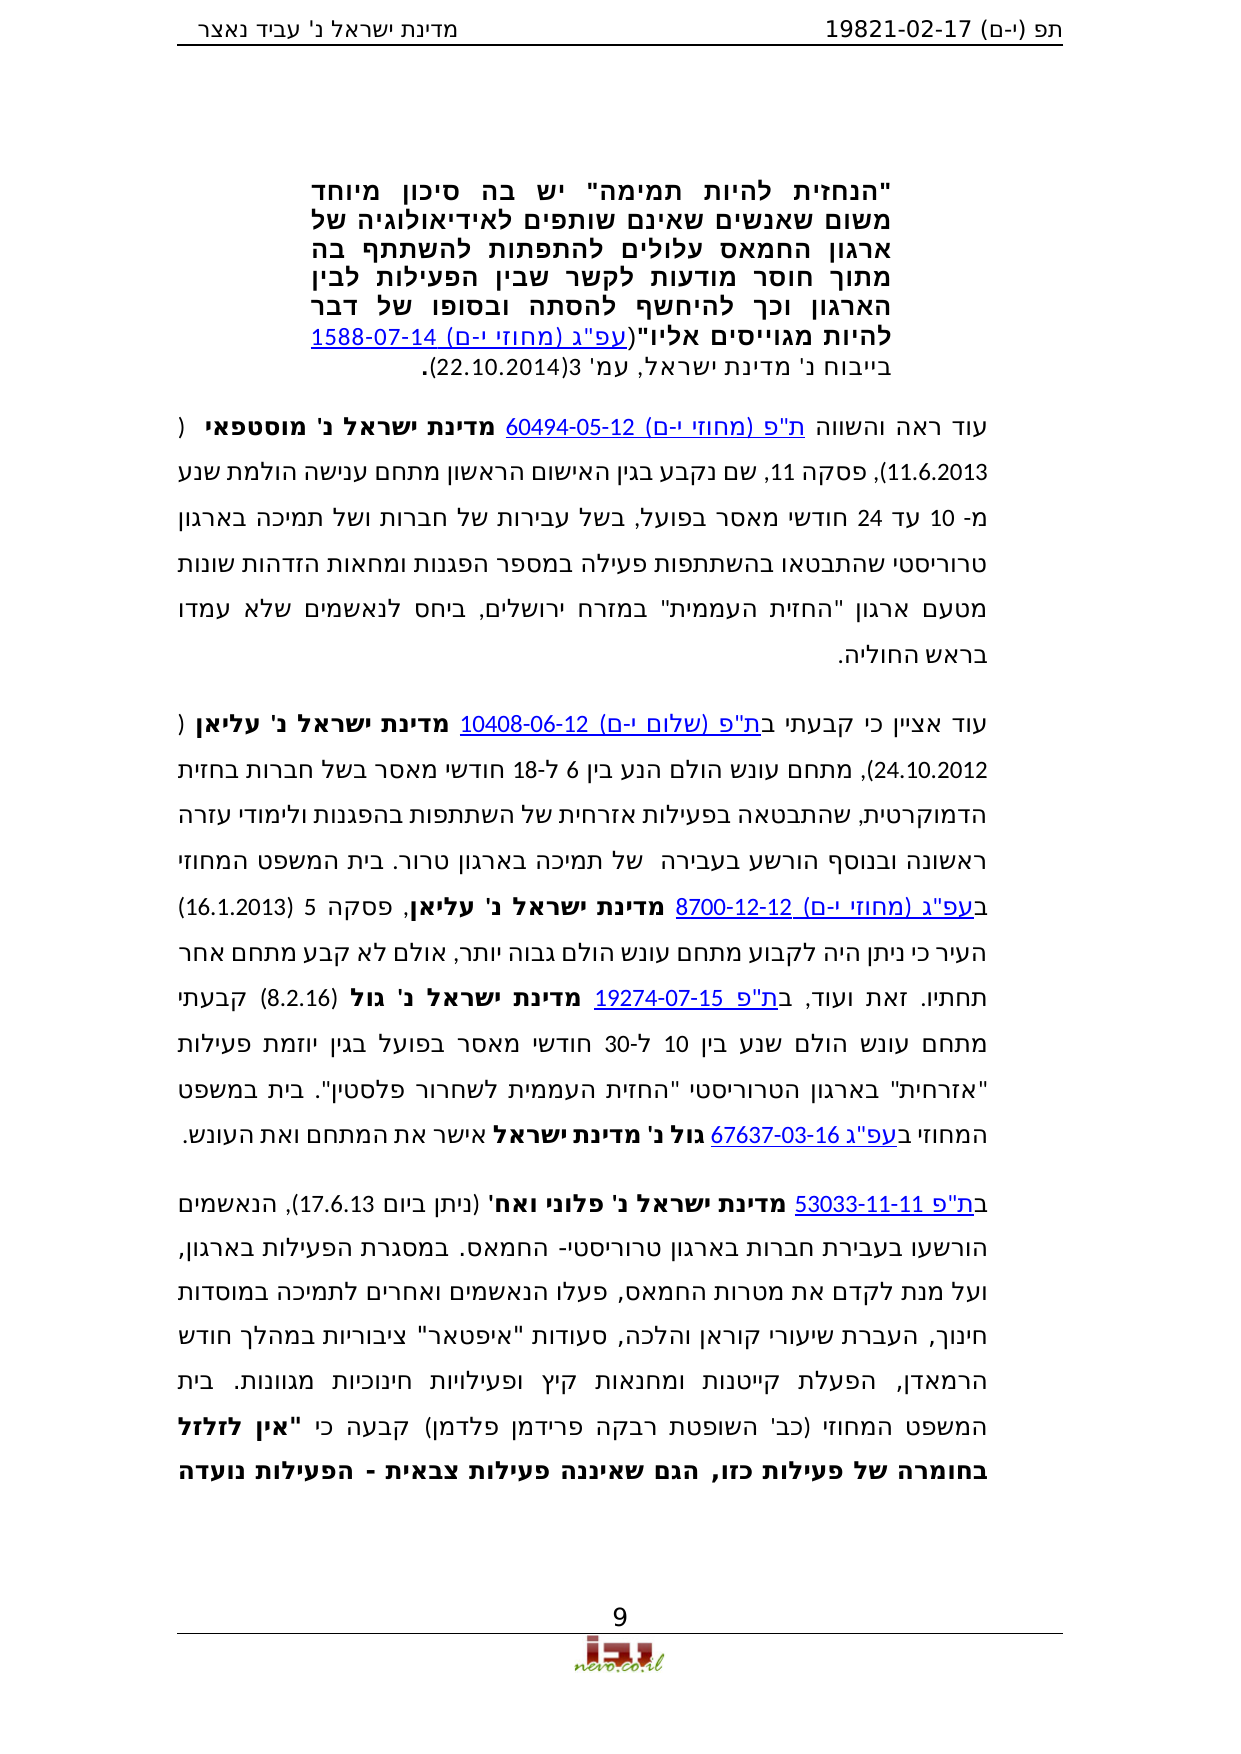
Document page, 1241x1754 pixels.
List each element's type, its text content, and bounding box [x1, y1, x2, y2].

picture [574, 1635, 666, 1673]
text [177, 1188, 988, 1486]
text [311, 177, 892, 382]
text עוד אציין כי קבעתי בת"פ (שלום י-ם) 10408-06-12 מדינת ישראל נ' עליאן (24.10.2012), מתחם עונש הולם הנע בין 6 ל-18 חודשי מאסר בשל חברות בחזית הדמוקרטית, שהתבטאה בפעילות אזרחית של השתתפות בהפגנות ולימודי עזרה ראשונה ובנוסף הורשע בעבירה של תמיכה בארגון טרור. בית המשפט המחוזי בעפ"ג (מחוזי י-ם) 8700-12-12 מדינת ישראל נ' עליאן, פסקה 5 (16.1.2013) העיר כי ניתן היה לקבוע מתחם עונש הולם גבוה יותר, אולם לא קבע מתחם אחר תחתיו. זאת ועוד, בת"פ 19274-07-15 מדינת ישראל נ' גול (8.2.16) קבעתי מתחם עונש הולם שנע בין 10 ל-30 חודשי מאסר בפועל בגין יוזמת פעילות "אזרחית" בארגון הטרוריסטי "החזית העממית לשחרור פלסטין". בית במשפט המחוזי בעפ"ג 67637-03-16 גול נ' מדינת ישראל אישר את המתחם ואת העונש. [177, 708, 988, 1150]
text עוד ראה והשווה ת"פ (מחוזי י-ם) 60494-05-12 מדינת ישראל נ' מוסטפאי (11.6.2013), פסקה 11, שם נקבע בגין האישום הראשון מתחם ענישה הולמת שנע מ- 10 עד 24 חודשי מאסר בפועל, בשל עבירות של חברות ושל תמיכה בארגון טרוריסטי שהתבטאו בהשתתפות פעילה במספר הפגנות ומחאות הזדהות שונות מטעם ארגון "החזית העממית" במזרח ירושלים, ביחס לנאשמים שלא עמדו בראש החוליה. [177, 411, 988, 670]
